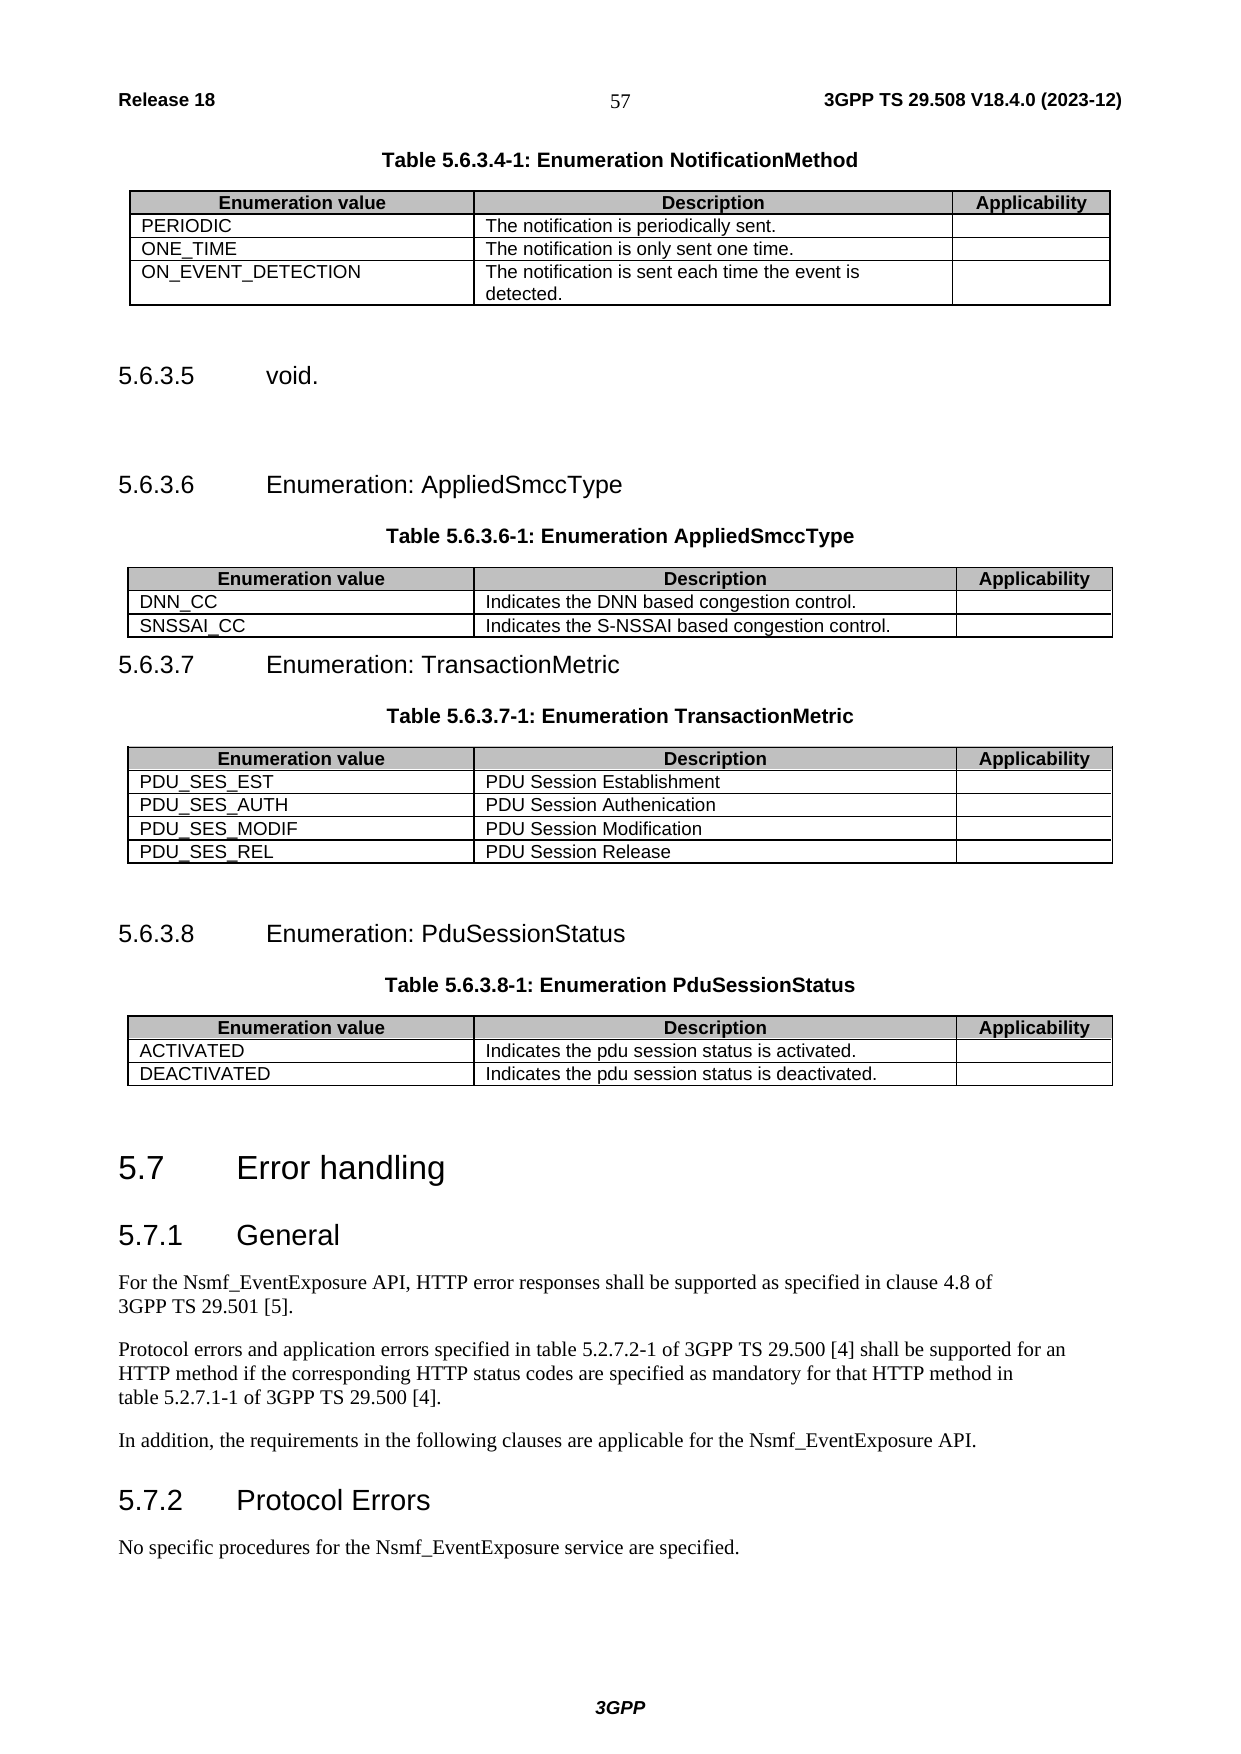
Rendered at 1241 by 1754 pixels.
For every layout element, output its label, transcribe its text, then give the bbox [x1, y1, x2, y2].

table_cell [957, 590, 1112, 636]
text For the Nsmf_EventExposure API, HTTP error responses shall be supported as specified in clause 4.8 of 3GPP TS 29.501 [5]. [118, 1270, 1122, 1318]
subtitle 5.6.3.7 Enumeration: TransactionMetric [118, 650, 1122, 679]
subtitle 5.7 Error handling [118, 1148, 1122, 1186]
subtitle 5.6.3.6 Enumeration: AppliedSmccType [118, 470, 1122, 499]
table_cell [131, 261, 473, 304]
text Table 5.6.3.6-1: Enumeration AppliedSmccType [118, 524, 1122, 548]
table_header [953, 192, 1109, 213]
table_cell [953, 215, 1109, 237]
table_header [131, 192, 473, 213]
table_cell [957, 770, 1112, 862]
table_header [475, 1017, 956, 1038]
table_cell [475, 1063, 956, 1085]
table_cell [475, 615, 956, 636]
text In addition, the requirements in the following clauses are applicable for the Nsmf_EventExposure API. [118, 1428, 1122, 1452]
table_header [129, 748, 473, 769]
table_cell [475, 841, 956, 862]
text Protocol errors and application errors specified in table 5.2.7.2-1 of 3GPP TS 29.500 [4] shall be supported for an HTTP method if the corresponding HTTP status codes are specified as mandatory for that HTTP method in table 5.2.7.1-1 of 3GPP TS 29.500 [4]. [118, 1337, 1122, 1409]
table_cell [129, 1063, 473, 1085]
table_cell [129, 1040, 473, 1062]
text No specific procedures for the Nsmf_EventExposure service are specified. [118, 1535, 1122, 1559]
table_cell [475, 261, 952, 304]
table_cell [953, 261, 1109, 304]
text Table 5.6.3.8-1: Enumeration PduSessionStatus [118, 973, 1122, 997]
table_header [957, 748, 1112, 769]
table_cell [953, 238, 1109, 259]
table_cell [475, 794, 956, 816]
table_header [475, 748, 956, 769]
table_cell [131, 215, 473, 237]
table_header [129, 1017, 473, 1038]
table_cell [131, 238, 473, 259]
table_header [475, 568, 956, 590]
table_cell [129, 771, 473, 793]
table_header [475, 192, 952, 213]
subtitle 5.7.2 Protocol Errors [118, 1483, 1122, 1517]
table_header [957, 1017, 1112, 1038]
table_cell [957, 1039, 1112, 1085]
subtitle 5.6.3.8 Enumeration: PduSessionStatus [118, 919, 1122, 948]
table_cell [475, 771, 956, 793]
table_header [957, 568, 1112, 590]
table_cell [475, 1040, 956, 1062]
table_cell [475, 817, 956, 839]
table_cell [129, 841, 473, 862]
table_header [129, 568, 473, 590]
text Table 5.6.3.4-1: Enumeration NotificationMethod [118, 147, 1122, 171]
text Table 5.6.3.7-1: Enumeration TransactionMetric [118, 704, 1122, 728]
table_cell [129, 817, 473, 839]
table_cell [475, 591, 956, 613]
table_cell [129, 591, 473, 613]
subtitle 5.6.3.5 void. [118, 361, 1122, 390]
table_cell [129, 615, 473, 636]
subtitle 5.7.1 General [118, 1218, 1122, 1251]
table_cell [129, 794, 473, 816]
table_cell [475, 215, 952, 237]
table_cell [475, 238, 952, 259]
